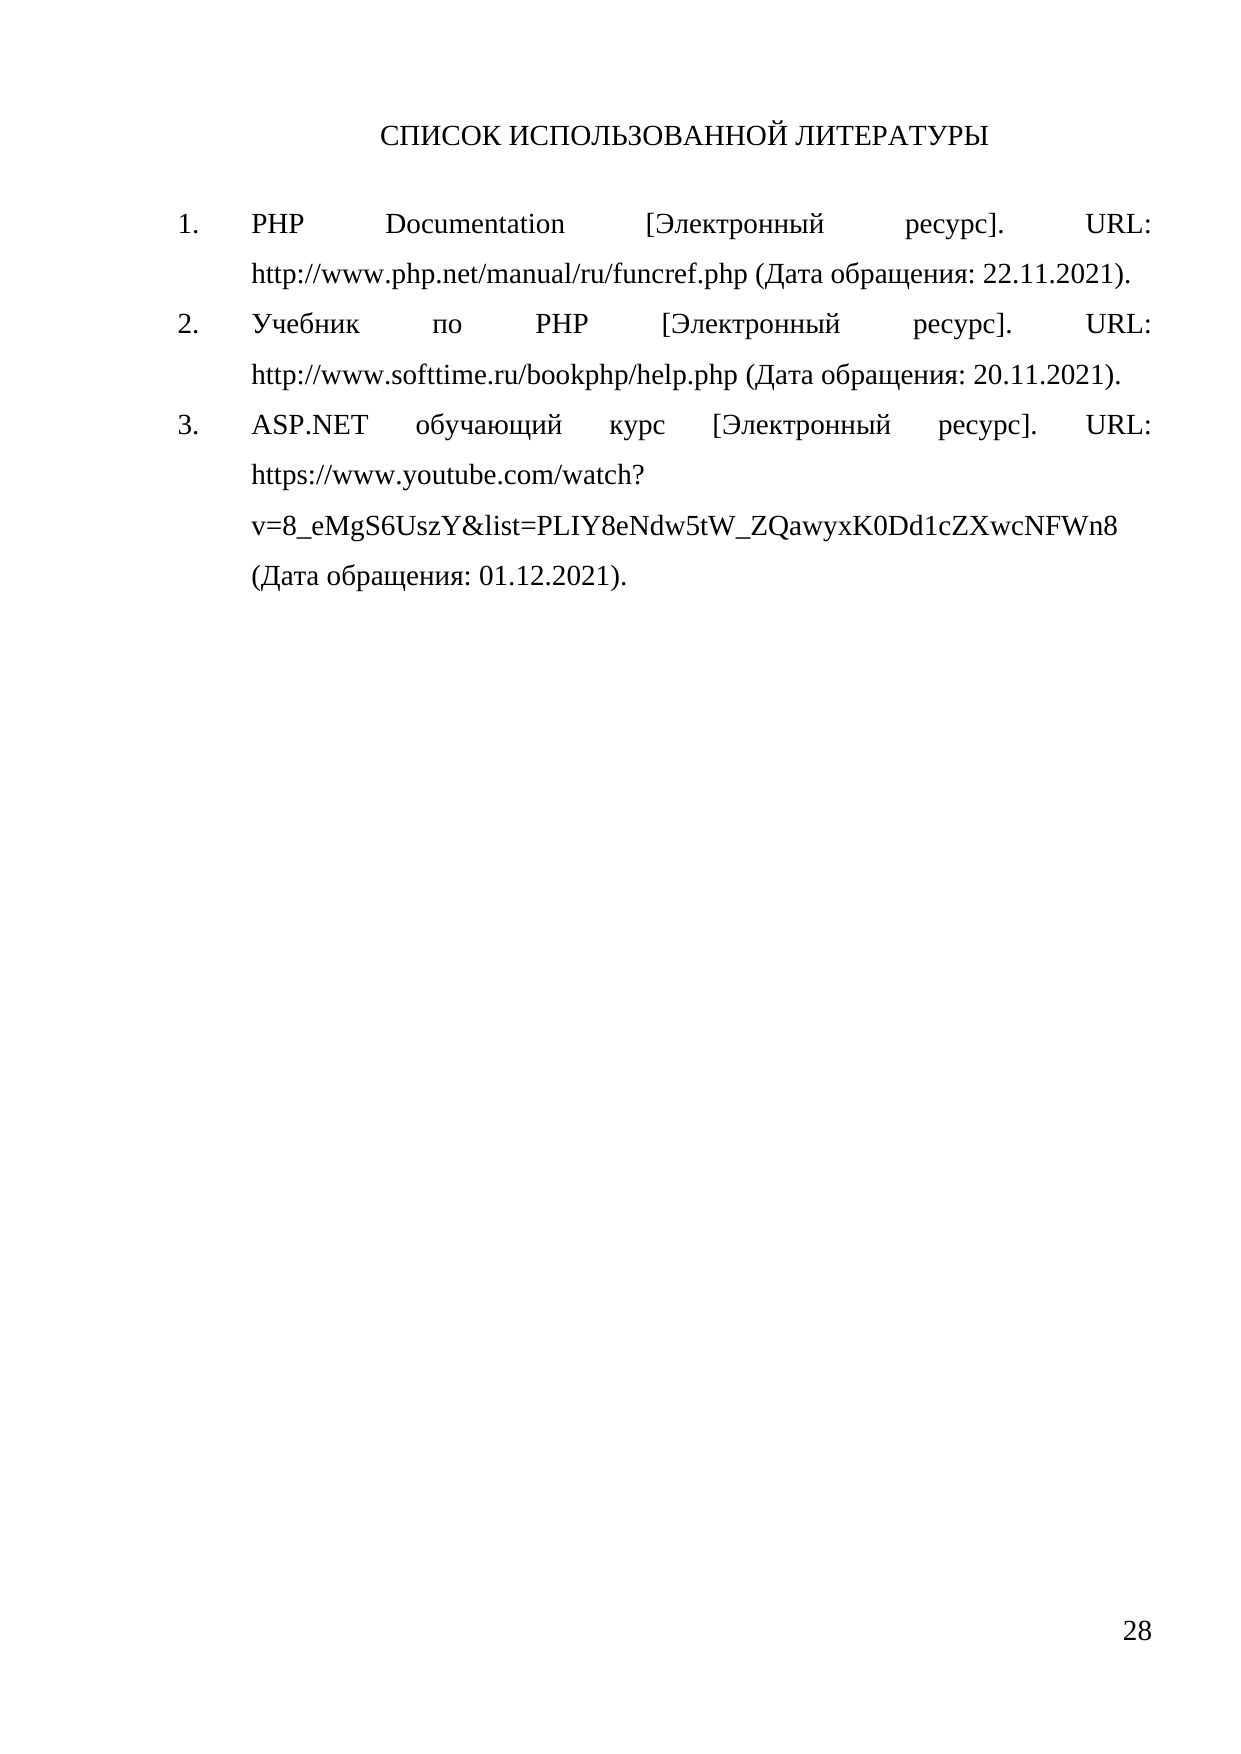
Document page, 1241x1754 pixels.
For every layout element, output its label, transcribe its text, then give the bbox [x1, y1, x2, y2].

list PHP Documentation [Электронный ресурс]. URL: http://www.php.net/manual/ru/funcref.php (Дата обращения: 22.11.2021). [177, 206, 1152, 290]
subtitle СПИСОК ИСПОЛЬЗОВАННОЙ ЛИТЕРАТУРЫ [217, 118, 1152, 152]
list Учебник по PHP [Электронный ресурс]. URL: http://www.softtime.ru/bookphp/help.php (Дата обращения: 20.11.2021). [177, 307, 1152, 390]
list ASP.NET обучающий курс [Электронный ресурс]. URL: https://www.youtube.com/watch?v=8_eMgS6UszY&list=PLIY8eNdw5tW_ZQawyxK0Dd1cZXwcNFWn8 (Дата обращения: 01.12.2021). [177, 407, 1152, 592]
